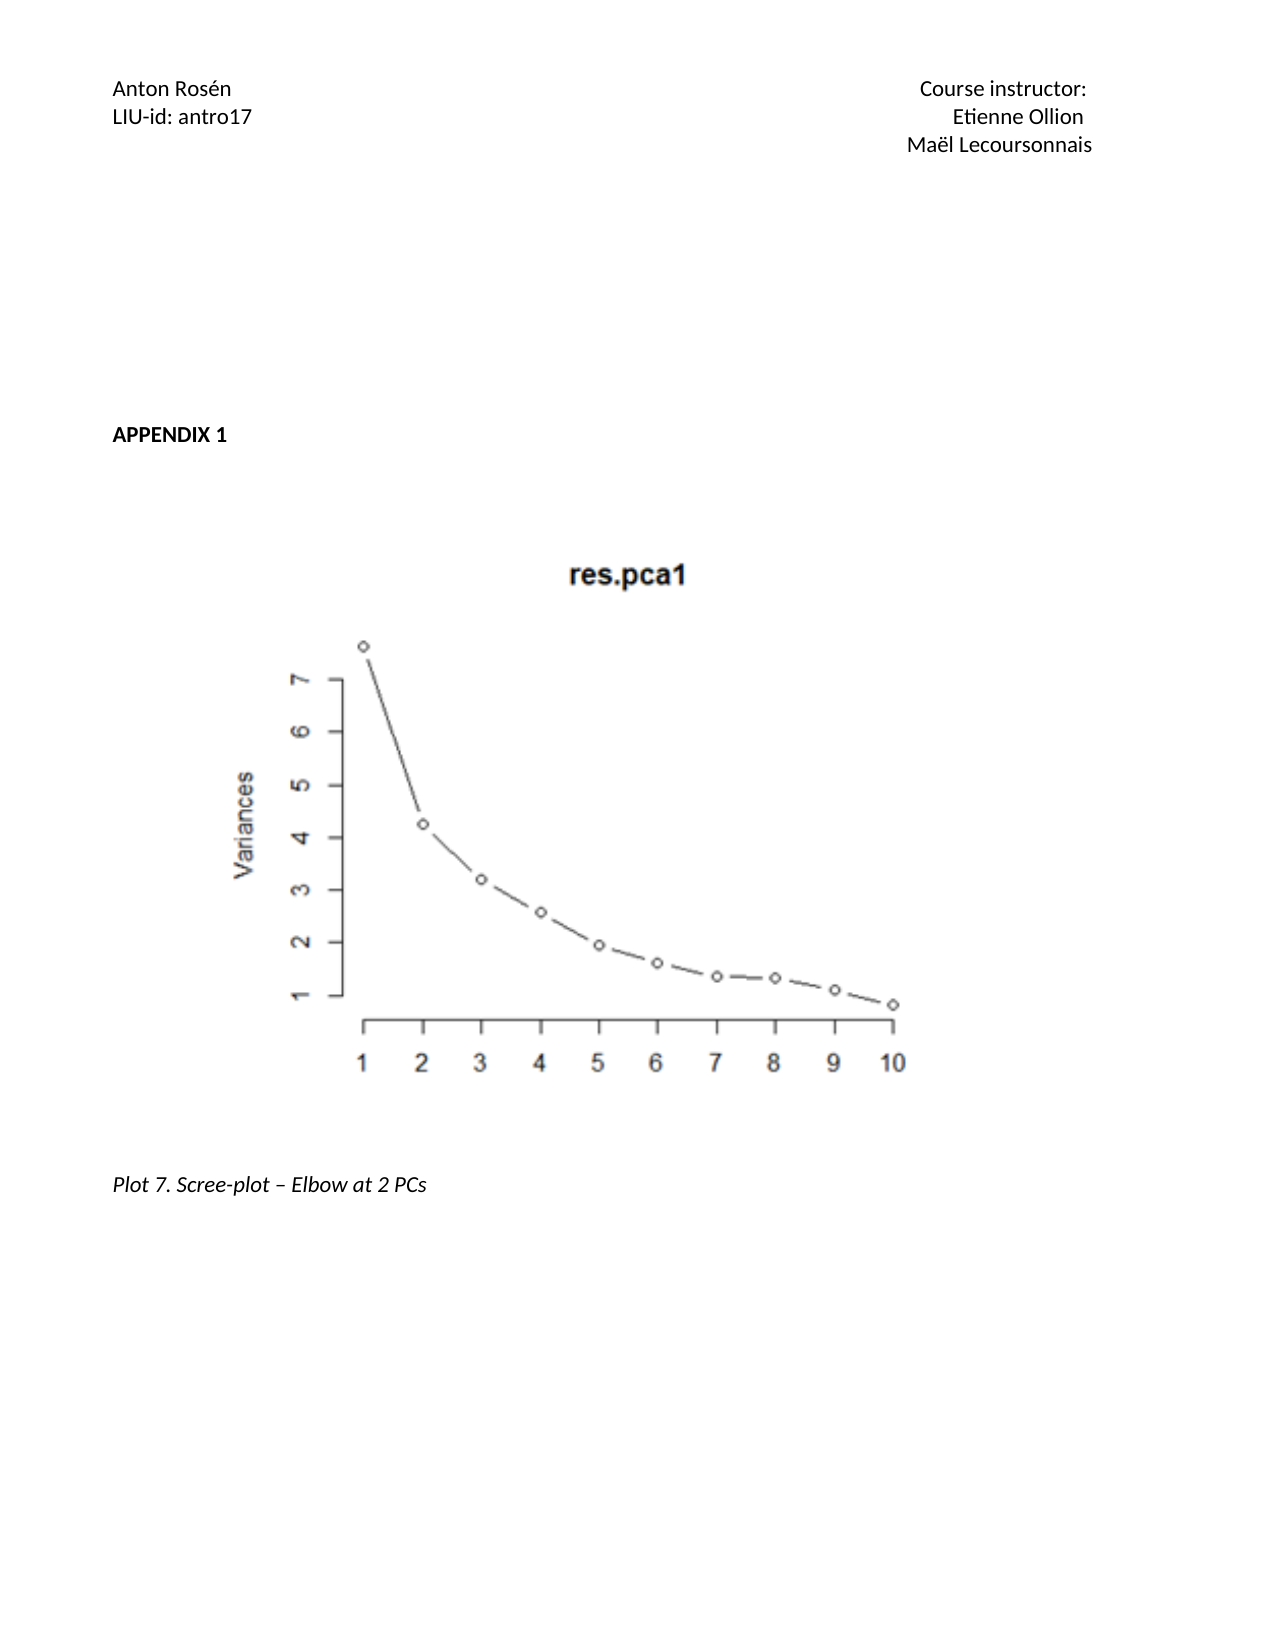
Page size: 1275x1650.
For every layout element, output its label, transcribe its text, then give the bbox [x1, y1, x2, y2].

text Plot 7. Scree-plot – Elbow at 2 PCs [112, 1170, 1162, 1198]
picture [226, 515, 975, 1166]
text APPENDIX 1 [112, 420, 1162, 448]
